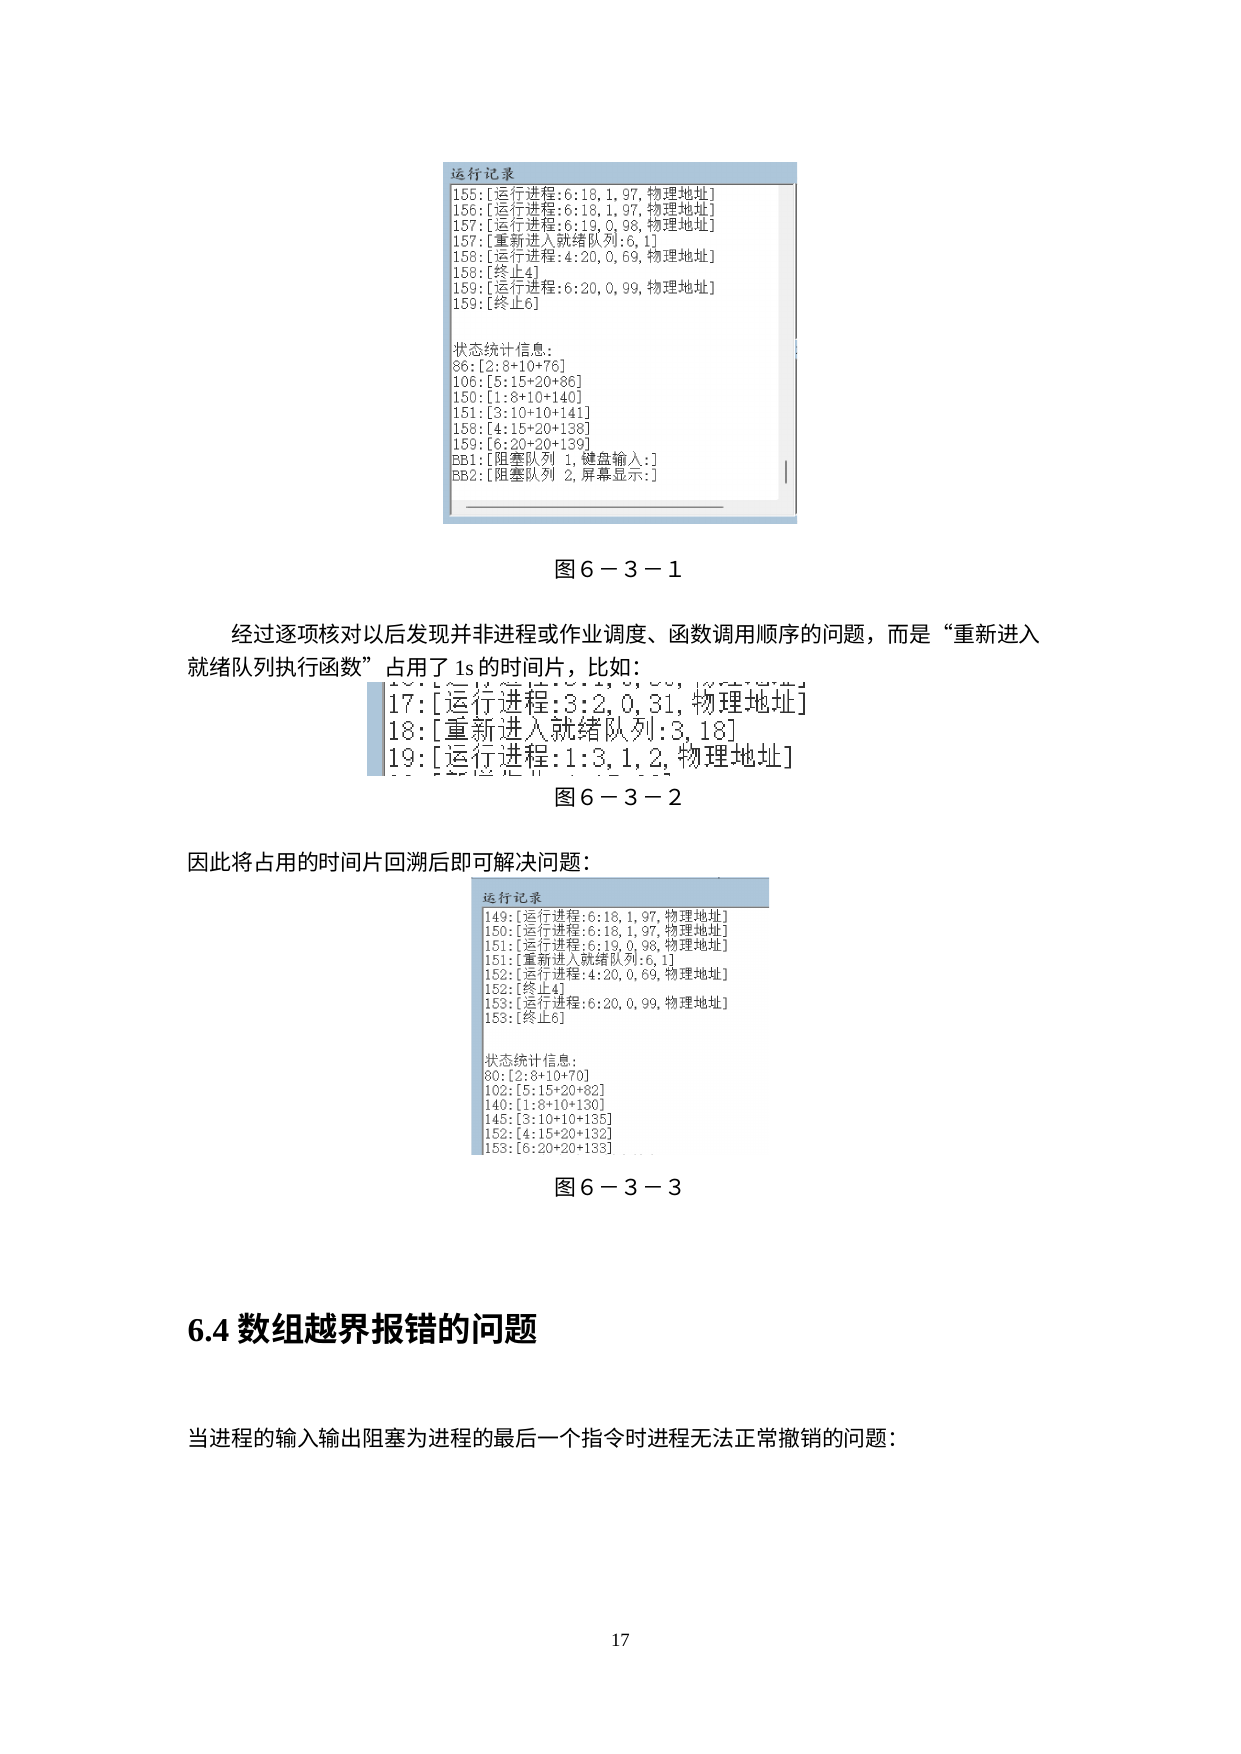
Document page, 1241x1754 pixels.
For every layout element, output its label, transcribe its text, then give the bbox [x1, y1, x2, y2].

text 图６－３－１ [187, 552, 1053, 584]
picture [470, 877, 770, 1155]
list 因此将占用的时间片回溯后即可解决问题： [187, 844, 1053, 877]
picture [443, 162, 798, 524]
text 图６－３－２ [187, 779, 1053, 812]
text 图６－３－３ [187, 1169, 1053, 1202]
subtitle 6.4 数组越界报错的问题 [187, 1294, 1053, 1359]
list 经过逐项核对以后发现并非进程或作业调度、函数调用顺序的问题，而是“重新进入就绪队列执行函数”占用了1s的时间片，比如： [187, 617, 1053, 682]
picture [367, 682, 874, 776]
list 当进程的输入输出阻塞为进程的最后一个指令时进程无法正常撤销的问题： [187, 1420, 1053, 1453]
